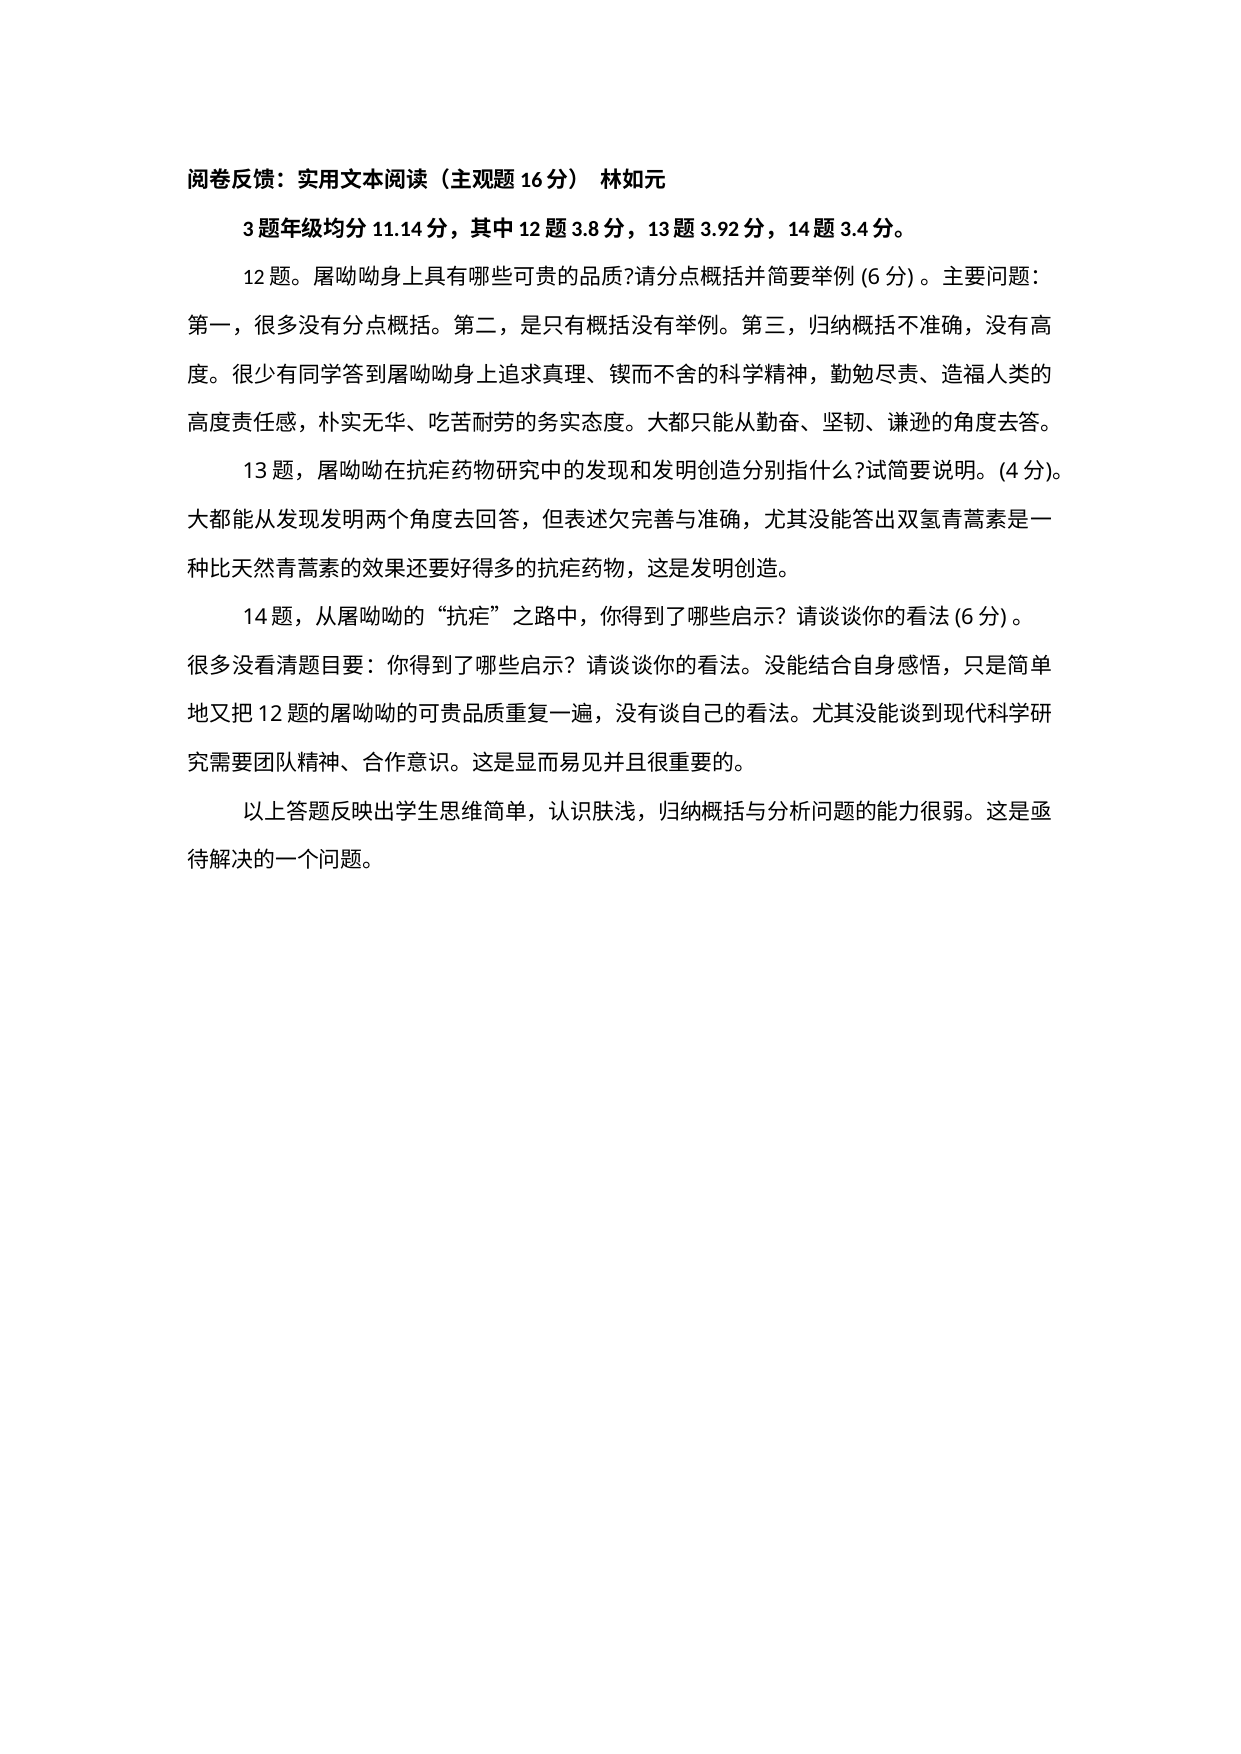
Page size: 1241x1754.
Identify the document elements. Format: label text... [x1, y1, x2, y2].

text 以上答题反映出学生思维简单，认识肤浅，归纳概括与分析问题的能力很弱。这是亟待解决的一个问题。 [187, 793, 1053, 874]
text 12题。屠呦呦身上具有哪些可贵的品质?请分点概括并简要举例 (6分) 。主要问题：第一，很多没有分点概括。第二，是只有概括没有举例。第三，归纳概括不准确，没有高度。很少有同学答到屠呦呦身上追求真理、锲而不舍的科学精神，勤勉尽责、造福人类的高度责任感，朴实无华、吃苦耐劳的务实态度。大都只能从勤奋、坚韧、谦逊的角度去答。 [187, 259, 1053, 437]
text 14题，从屠呦呦的“抗疟”之路中，你得到了哪些启示？请谈谈你的看法 (6分) 。 [187, 599, 1053, 632]
text 很多没看清题目要：你得到了哪些启示？请谈谈你的看法。没能结合自身感悟，只是简单地又把12题的屠呦呦的可贵品质重复一遍，没有谈自己的看法。尤其没能谈到现代科学研究需要团队精神、合作意识。这是显而易见并且很重要的。 [187, 647, 1053, 777]
text 3题年级均分11.14分，其中12题3.8分，13题3.92分，14题3.4分。 [187, 210, 1053, 243]
text 阅卷反馈：实用文本阅读（主观题16分） 林如元 [187, 162, 1053, 194]
text 13题，屠呦呦在抗疟药物研究中的发现和发明创造分别指什么?试简要说明。(4分)。大都能从发现发明两个角度去回答，但表述欠完善与准确，尤其没能答出双氢青蒿素是一种比天然青蒿素的效果还要好得多的抗疟药物，这是发明创造。 [187, 453, 1053, 583]
